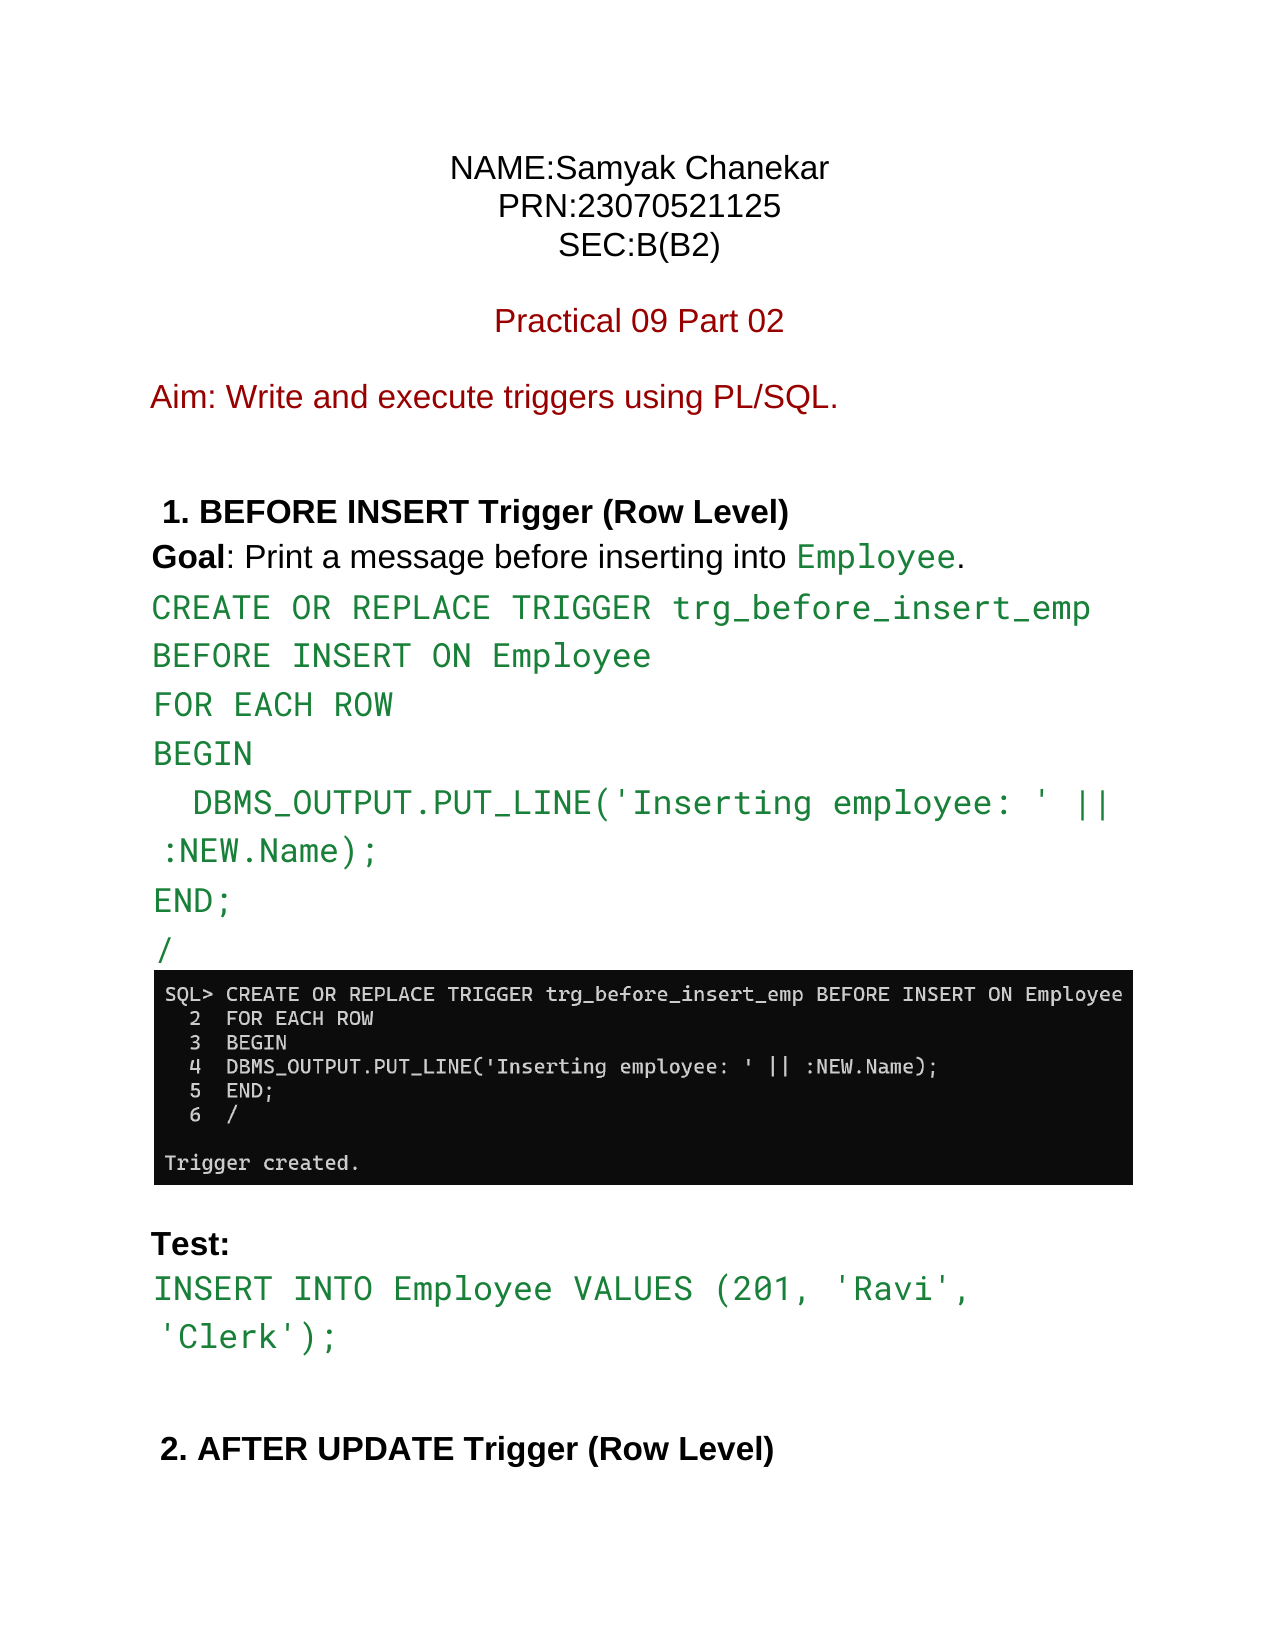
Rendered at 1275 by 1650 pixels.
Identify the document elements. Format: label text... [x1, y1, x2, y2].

text END; [153, 877, 1129, 921]
text Aim: Write and execute triggers using PL/SQL. [150, 378, 1129, 416]
text DBMS_OUTPUT.PUT_LINE('Inserting employee: ' || :NEW.Name); [159, 780, 1117, 871]
text FOR EACH ROW [153, 682, 1129, 726]
text Practical 09 Part 02 [150, 301, 1129, 340]
text NAME:Samyak Chanekar PRN:23070521125 [150, 148, 1129, 224]
text CREATE OR REPLACE TRIGGER trg_before_insert_emp BEFORE INSERT ON Employee [151, 584, 1097, 676]
picture [154, 970, 1133, 1185]
text 1. BEFORE INSERT Trigger (Row Level) [162, 492, 1129, 531]
text BEGIN [153, 731, 1129, 775]
text SEC:B(B2) [150, 224, 1129, 263]
text 2. AFTER UPDATE Trigger (Row Level) [160, 1429, 1129, 1467]
text Goal: Print a message before inserting into Employee. [151, 533, 1097, 577]
text INSERT INTO Employee VALUES (201, 'Ravi', 'Clerk'); [153, 1266, 977, 1357]
text Test: [151, 1224, 1129, 1263]
text / [154, 926, 1129, 970]
